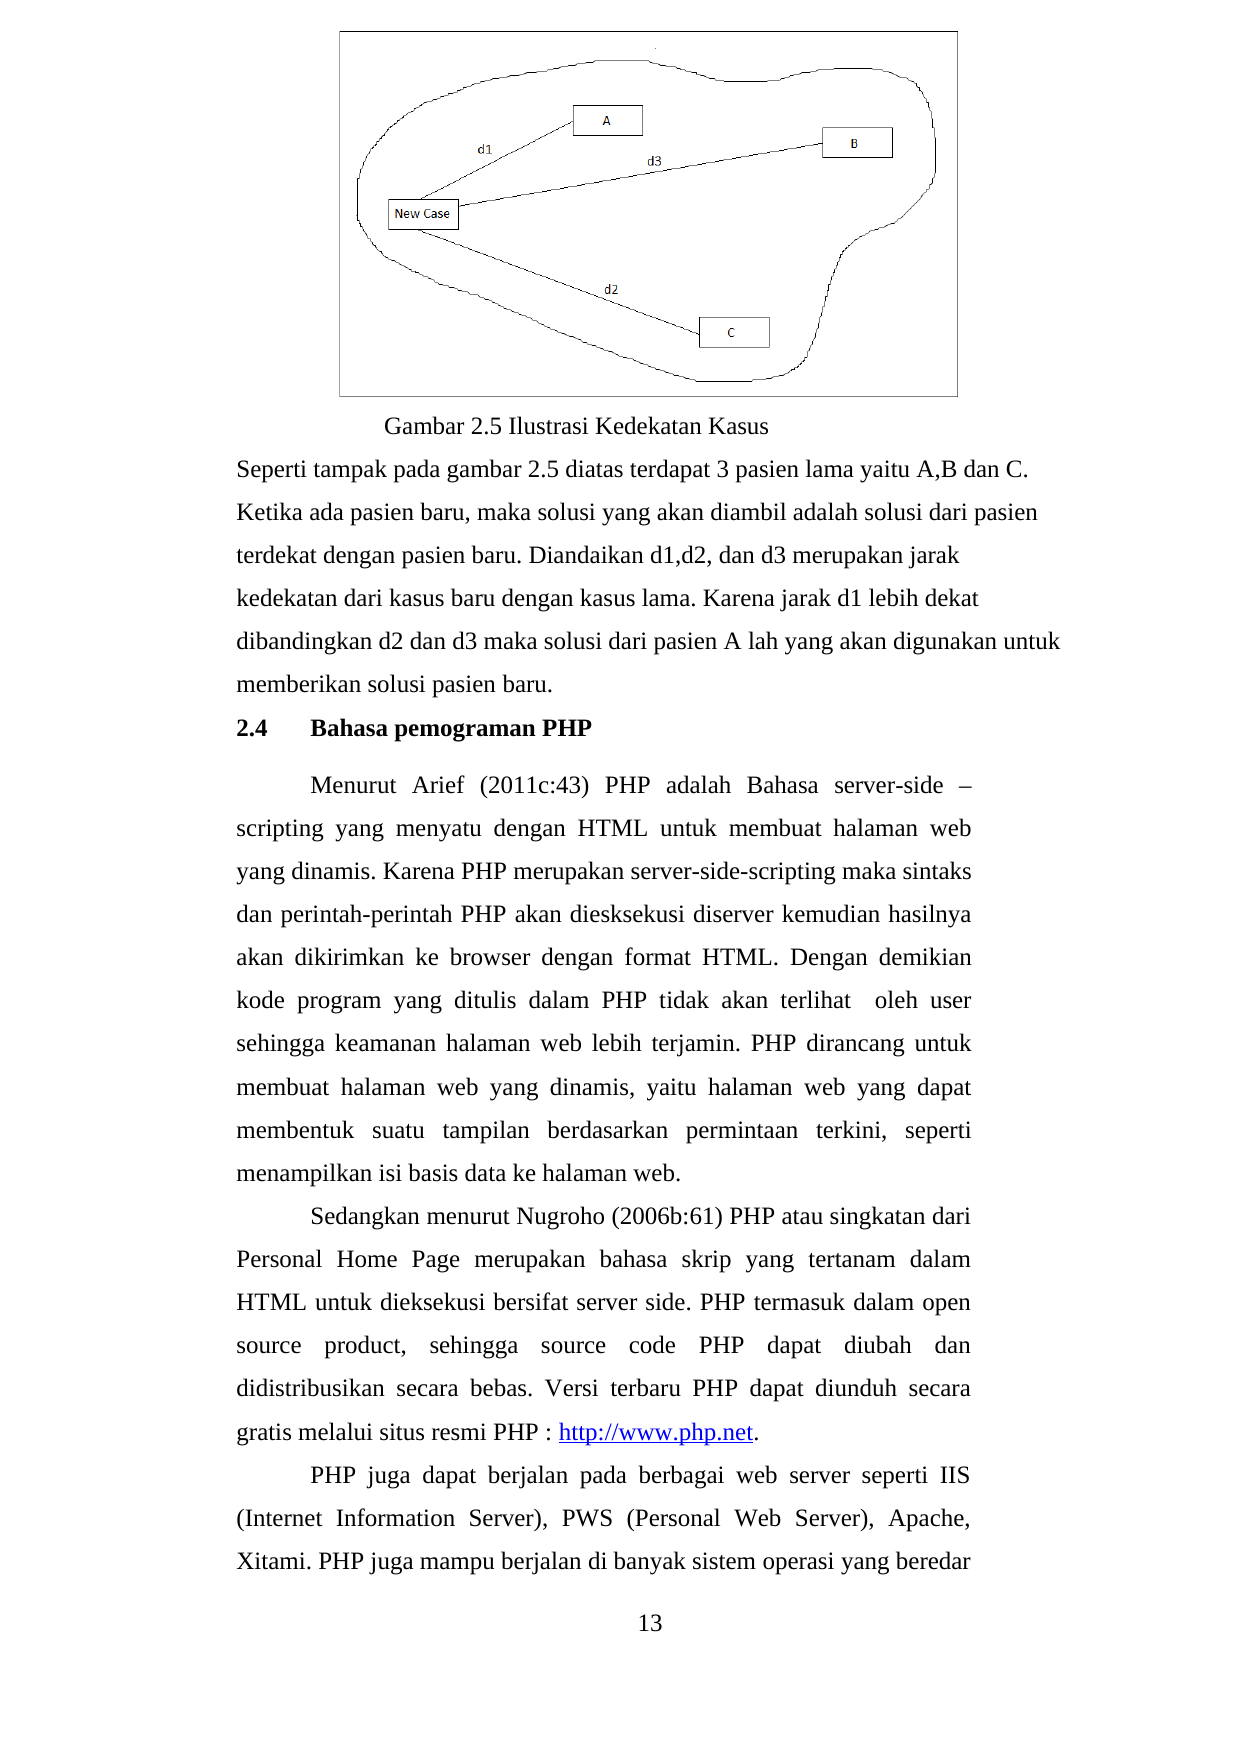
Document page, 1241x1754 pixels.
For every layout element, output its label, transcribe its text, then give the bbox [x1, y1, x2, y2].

picture [339, 31, 958, 236]
text Menurut Arief (2011c:43) PHP adalah Bahasa server-side –scripting yang menyatu dengan HTML untuk membuat halaman web yang dinamis. Karena PHP merupakan server-side-scripting maka sintaks dan perintah-perintah PHP akan diesksekusi diserver kemudian hasilnya akan dikirimkan ke browser dengan format HTML. Dengan demikian kode program yang ditulis dalam PHP tidak akan terlihat oleh user sehingga keamanan halaman web lebih terjamin. PHP dirancang untuk membuat halaman web yang dinamis, yaitu halaman web yang dapat membentuk suatu tampilan berdasarkan permintaan terkini, seperti menampilkan isi basis data ke halaman web. [236, 770, 972, 1187]
text Sedangkan menurut Nugroho (2006b:61) PHP atau singkatan dari Personal Home Page merupakan bahasa skrip yang tertanam dalam HTML untuk dieksekusi bersifat server side. PHP termasuk dalam open source product, sehingga source code PHP dapat diubah dan didistribusikan secara bebas. Versi terbaru PHP dapat diunduh secara gratis melalui situs resmi PHP : http://www.php.net. [236, 1201, 971, 1445]
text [236, 1460, 971, 1575]
text Seperti tampak pada gambar 2.5 diatas terdapat 3 pasien lama yaitu A,B dan C. Ketika ada pasien baru, maka solusi yang akan diambil adalah solusi dari pasien terdekat dengan pasien baru. Diandaikan d1,d2, dan d3 merupakan jarak kedekatan dari kasus baru dengan kasus lama. Karena jarak d1 lebih dekat dibandingkan d2 dan d3 maka solusi dari pasien A lah yang akan digunakan untuk memberikan solusi pasien baru. [236, 454, 1063, 698]
text Gambar 2.5 Ilustrasi Kedekatan Kasus [236, 236, 1063, 439]
subtitle Bahasa pemograman PHP [236, 713, 1063, 741]
